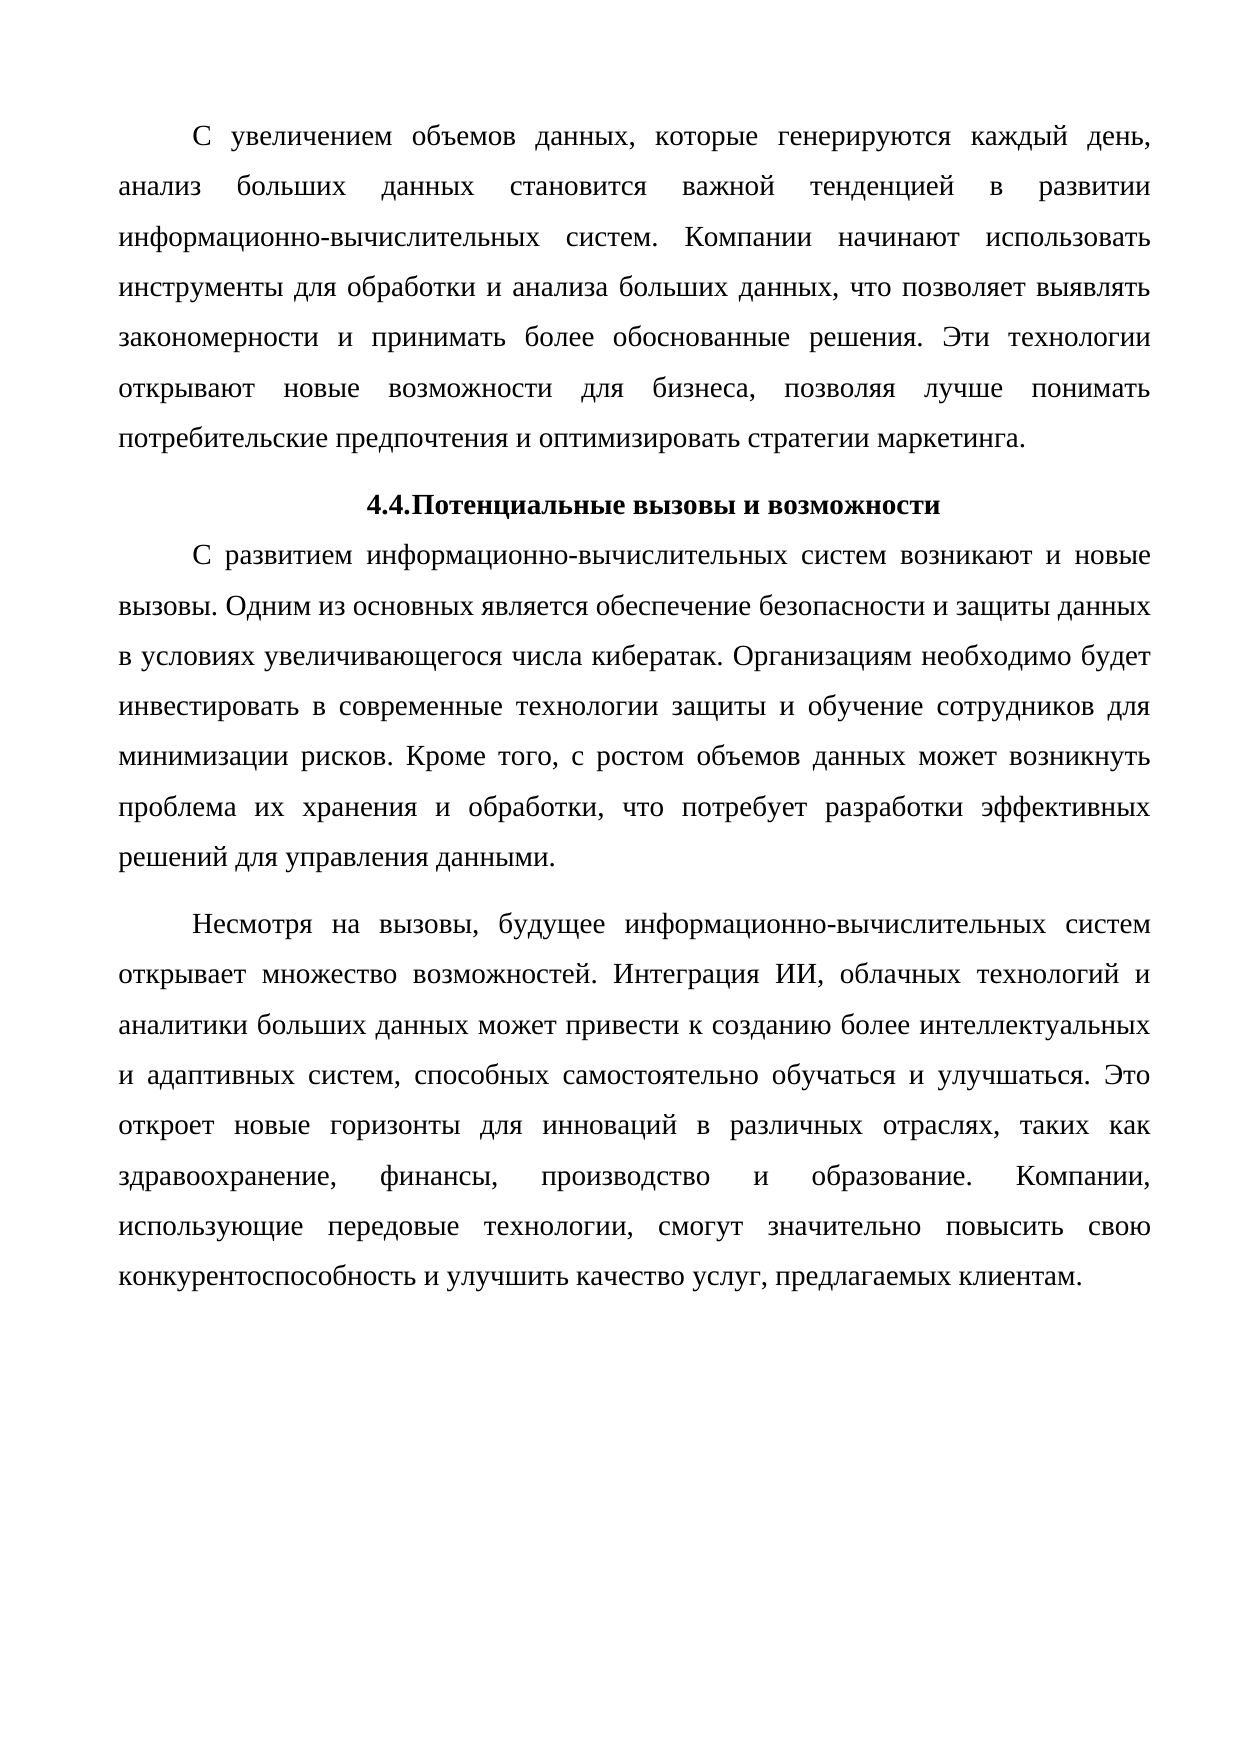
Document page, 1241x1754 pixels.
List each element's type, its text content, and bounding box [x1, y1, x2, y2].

text Несмотря на вызовы, будущее информационно-вычислительных систем открывает множество возможностей. Интеграция ИИ, облачных технологий и аналитики больших данных может привести к созданию более интеллектуальных и адаптивных систем, способных самостоятельно обучаться и улучшаться. Это откроет новые горизонты для инноваций в различных отраслях, таких как здравоохранение, финансы, производство и образование. Компании, использующие передовые технологии, смогут значительно повысить свою конкурентоспособность и улучшить качество услуг, предлагаемых клиентам. [118, 906, 1152, 1292]
subtitle Потенциальные вызовы и возможности [156, 487, 1152, 521]
text С развитием информационно-вычислительных систем возникают и новые вызовы. Одним из основных является обеспечение безопасности и защиты данных в условиях увеличивающегося числа кибератак. Организациям необходимо будет инвестировать в современные технологии защиты и обучение сотрудников для минимизации рисков. Кроме того, с ростом объемов данных может возникнуть проблема их хранения и обработки, что потребует разработки эффективных решений для управления данными. [118, 537, 1152, 873]
text С увеличением объемов данных, которые генерируются каждый день, анализ больших данных становится важной тенденцией в развитии информационно-вычислительных систем. Компании начинают использовать инструменты для обработки и анализа больших данных, что позволяет выявлять закономерности и принимать более обоснованные решения. Эти технологии открывают новые возможности для бизнеса, позволяя лучше понимать потребительские предпочтения и оптимизировать стратегии маркетинга. [118, 118, 1152, 453]
